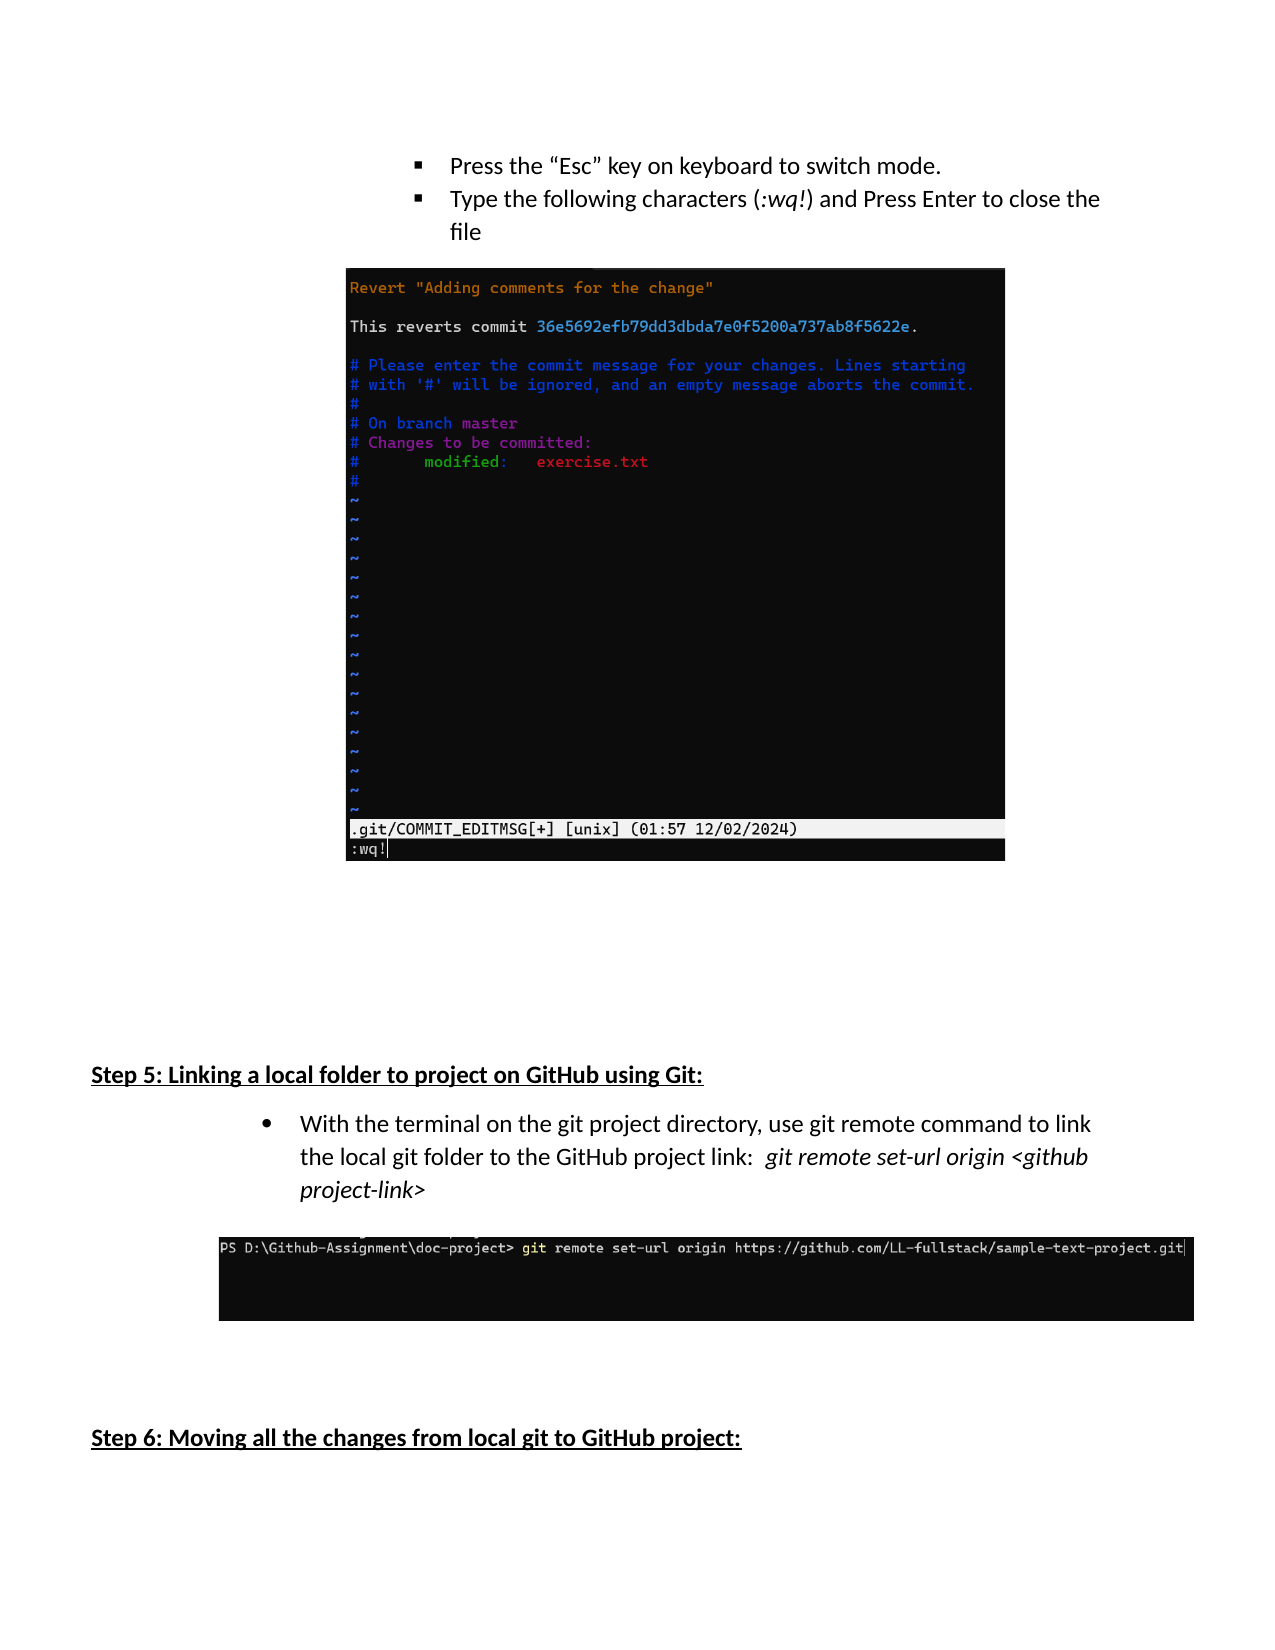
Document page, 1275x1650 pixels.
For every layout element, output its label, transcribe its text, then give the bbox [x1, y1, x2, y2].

list Press the “Esc” key on keyboard to switch mode. [412, 150, 1125, 181]
list With the terminal on the git project directory, use git remote command to link the local git folder to the GitHub project link: git remote set-url origin <github project-link> [262, 1108, 1125, 1205]
text Step 5: Linking a local folder to project on GitHub using Git: [91, 1059, 1125, 1089]
picture [218, 1237, 1194, 1321]
list Type the following characters (:wq!) and Press Enter to close the file [412, 183, 1125, 246]
text Step 6: Moving all the changes from local git to GitHub project: [91, 1422, 1125, 1453]
picture [345, 268, 1006, 861]
